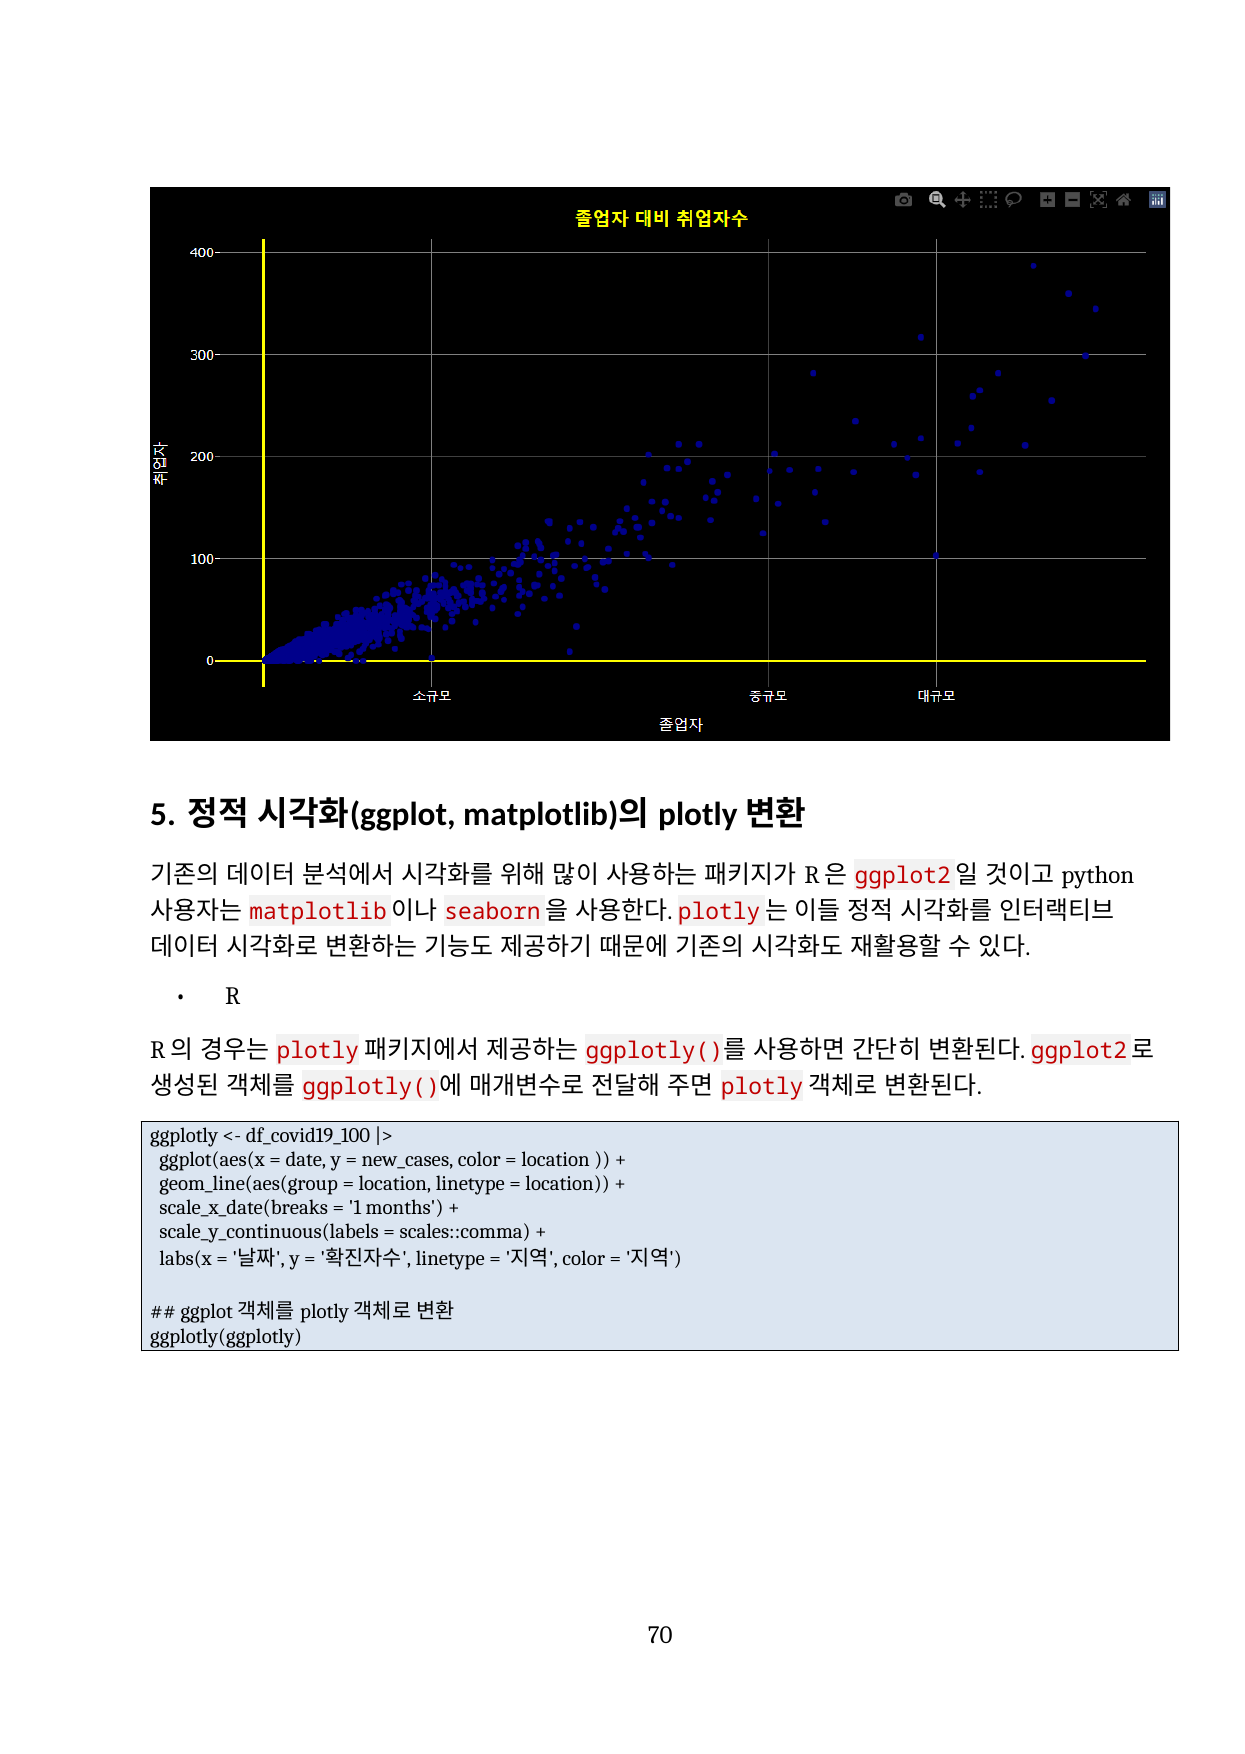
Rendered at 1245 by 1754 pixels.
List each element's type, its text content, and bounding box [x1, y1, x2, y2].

list R [175, 982, 1170, 1011]
picture [150, 187, 1171, 741]
text 기존의 데이터 분석에서 시각화를 위해 많이 사용하는 패키지가 R은 ggplot2일 것이고 python 사용자는 matplotlib이나 seaborn을 사용한다. plotly는 이들 정적 시각화를 인터랙티브 데이터 시각화로 변환하는 기능도 제공하기 때문에 기존의 시각화도 재활용할 수 있다. [150, 854, 1170, 963]
text R의 경우는 plotly 패키지에서 제공하는 ggplotly()를 사용하면 간단히 변환된다. ggplot2로 생성된 객체를 ggplotly()에 매개변수로 전달해 주면 plotly 객체로 변환된다. [150, 1029, 1170, 1102]
subtitle 정적 시각화(ggplot, matplotlib)의 plotly 변환 [150, 790, 1170, 836]
text ggplotly <- df_covid19_100 |> ggplot(aes(x = date, y = new_cases, color = location )) + geom_line(aes(group = location, linetype = location)) + scale_x_date(breaks = '1 months') + scale_y_continuous(labels = scales::comma) + labs(x = '날짜', y = '확진자수', linetype = '지역', color = '지역') ## ggplot객체를 plotly 객체로 변환 ggplotly(ggplotly) [142, 1122, 1178, 1350]
